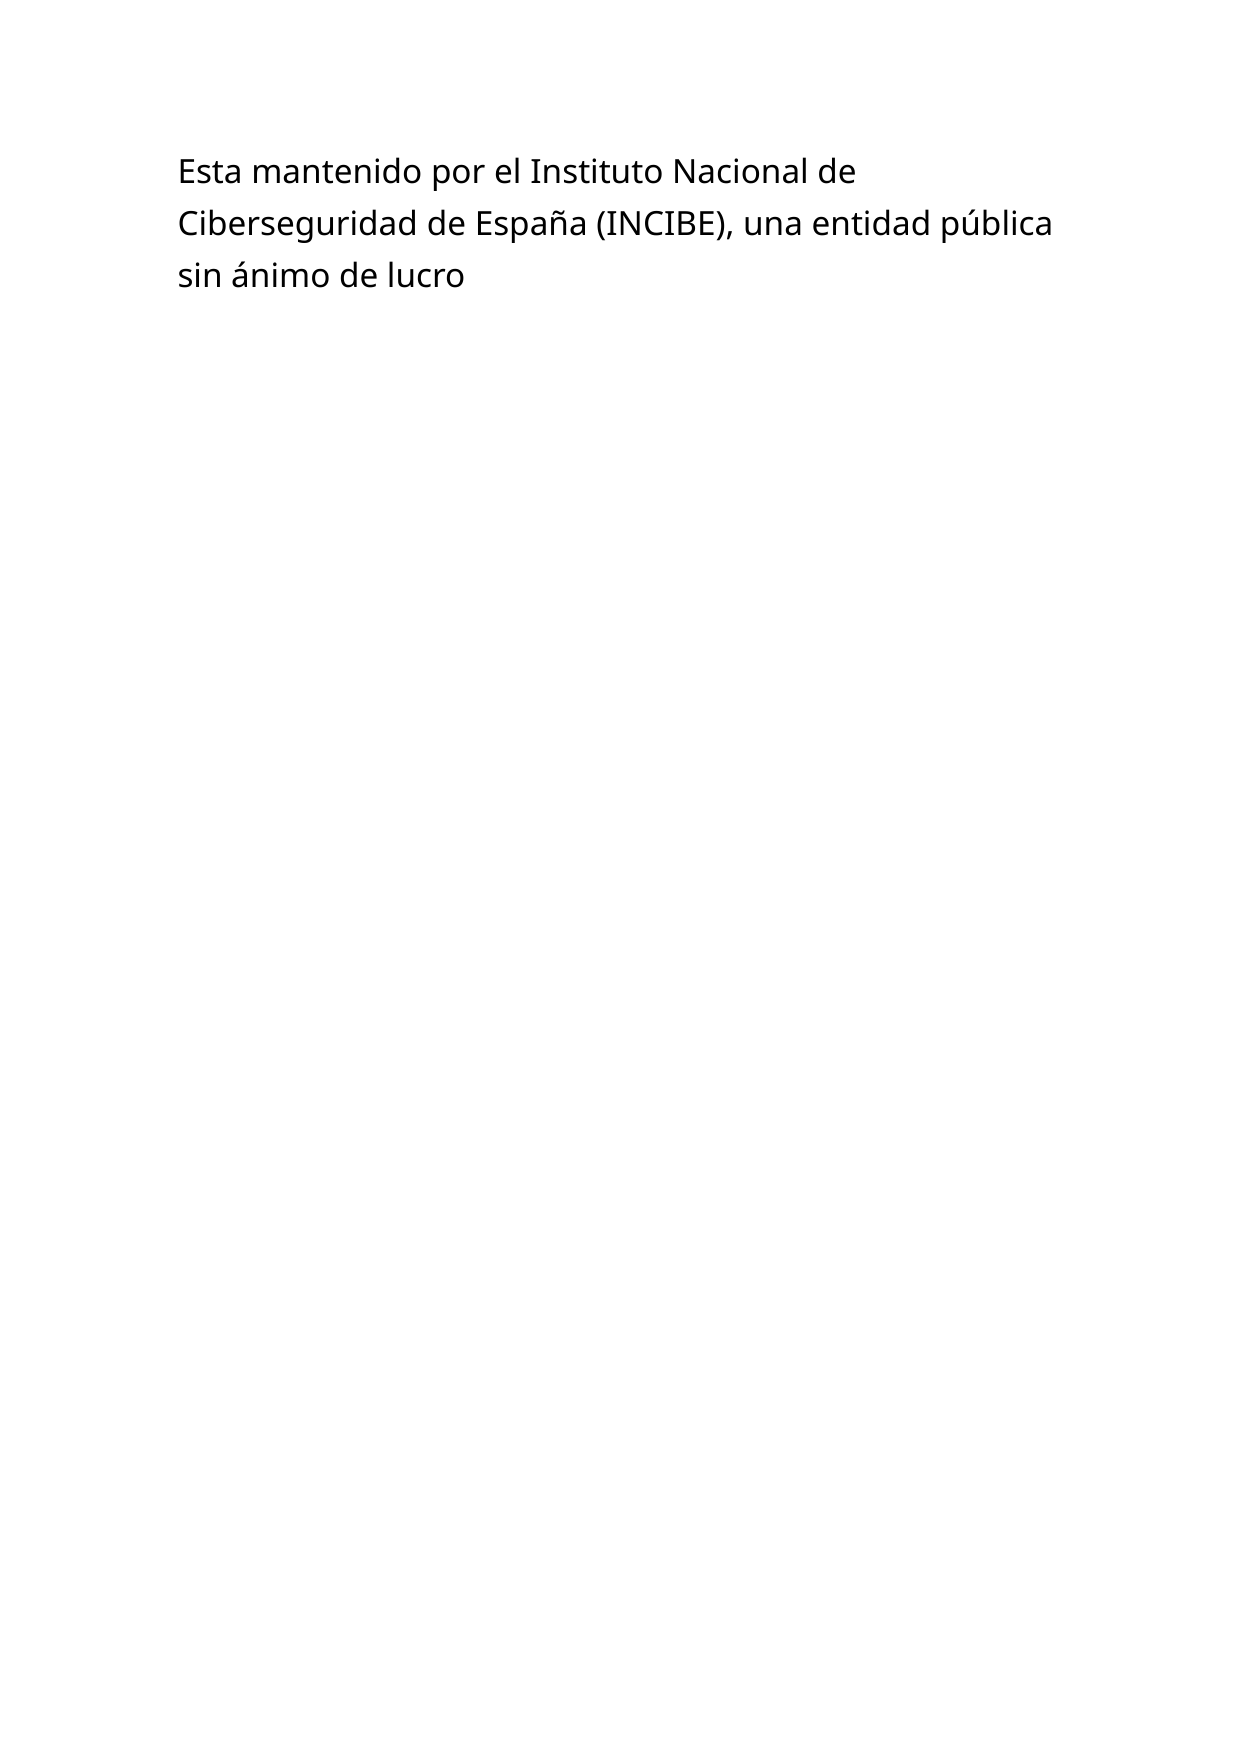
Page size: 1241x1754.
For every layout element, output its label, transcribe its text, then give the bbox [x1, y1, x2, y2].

text Esta mantenido por el Instituto Nacional de Ciberseguridad de España (INCIBE), una entidad pública sin ánimo de lucro [177, 148, 1063, 297]
